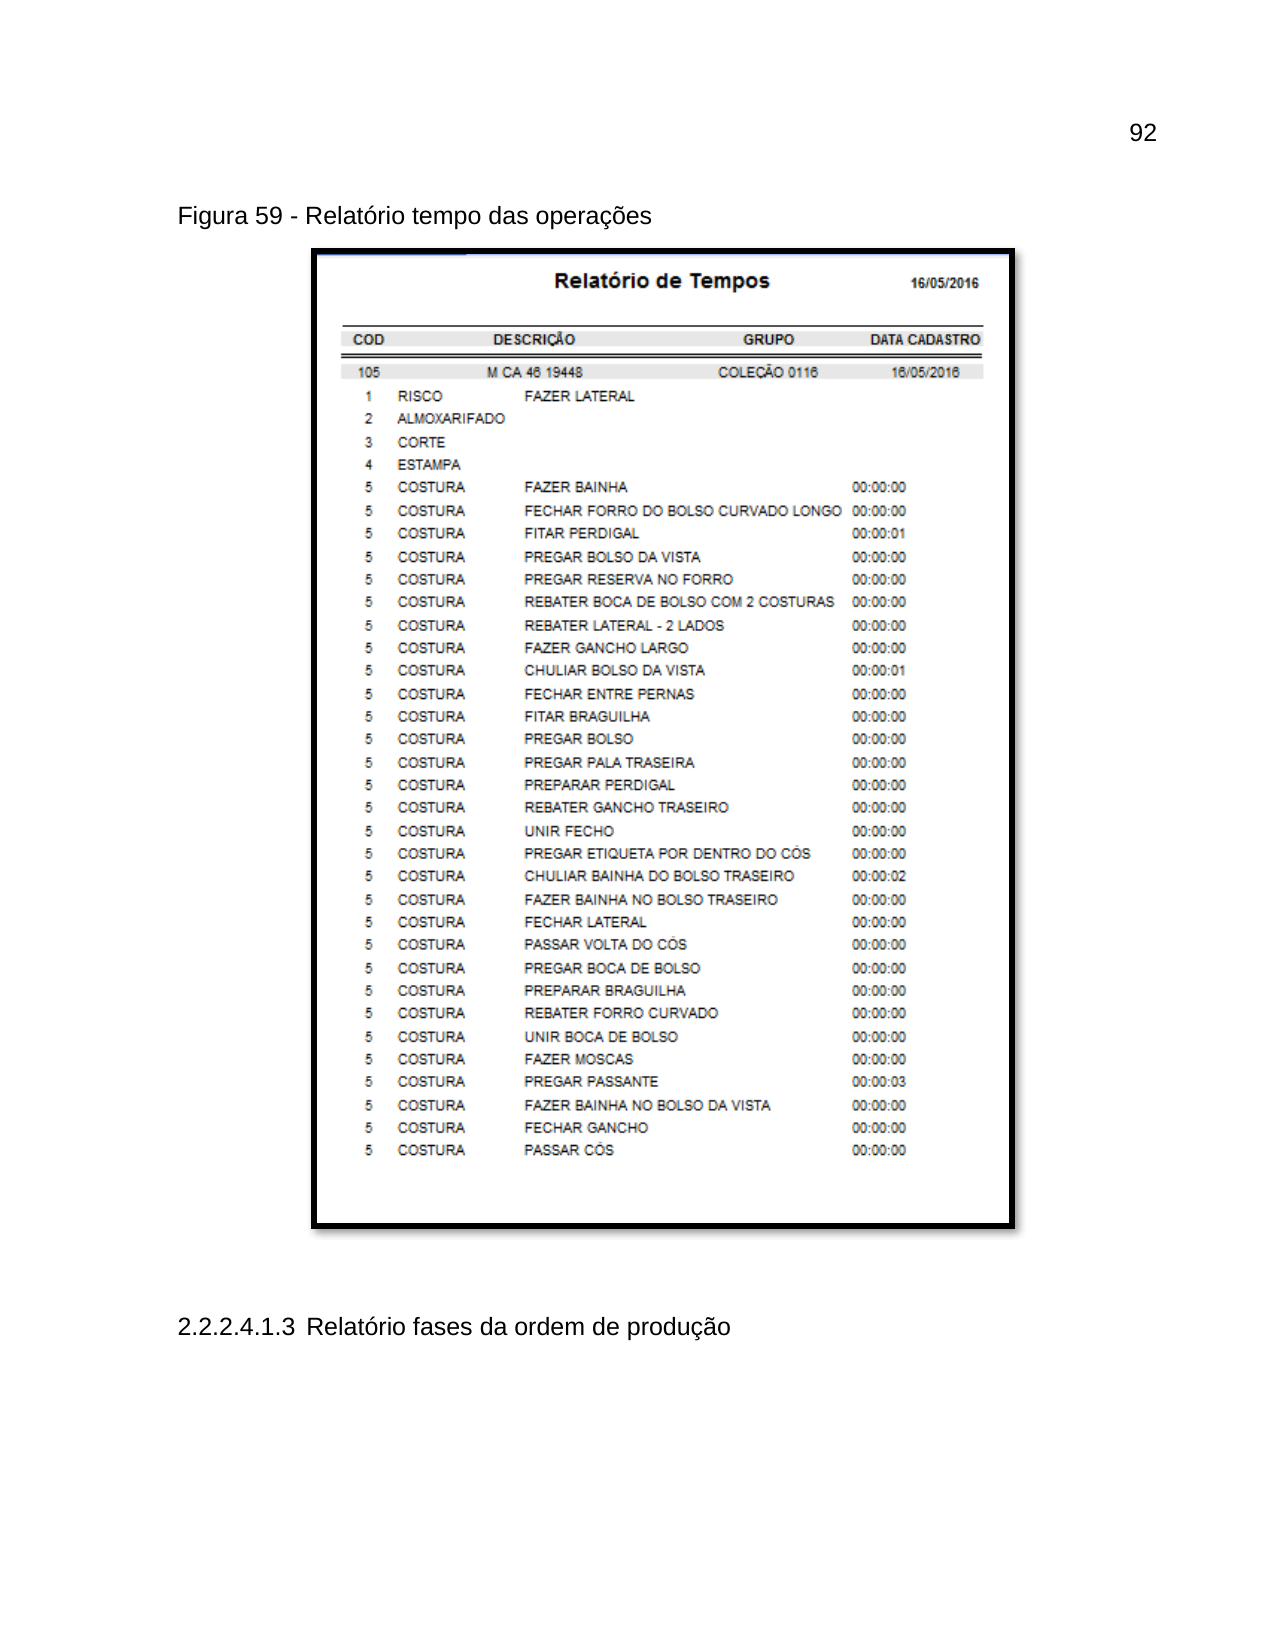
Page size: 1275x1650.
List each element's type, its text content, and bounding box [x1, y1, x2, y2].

picture [317, 254, 1009, 1223]
text Figura 59 - Relatório tempo das operações [177, 201, 1157, 229]
subtitle Relatório fases da ordem de produção [177, 1312, 1157, 1341]
